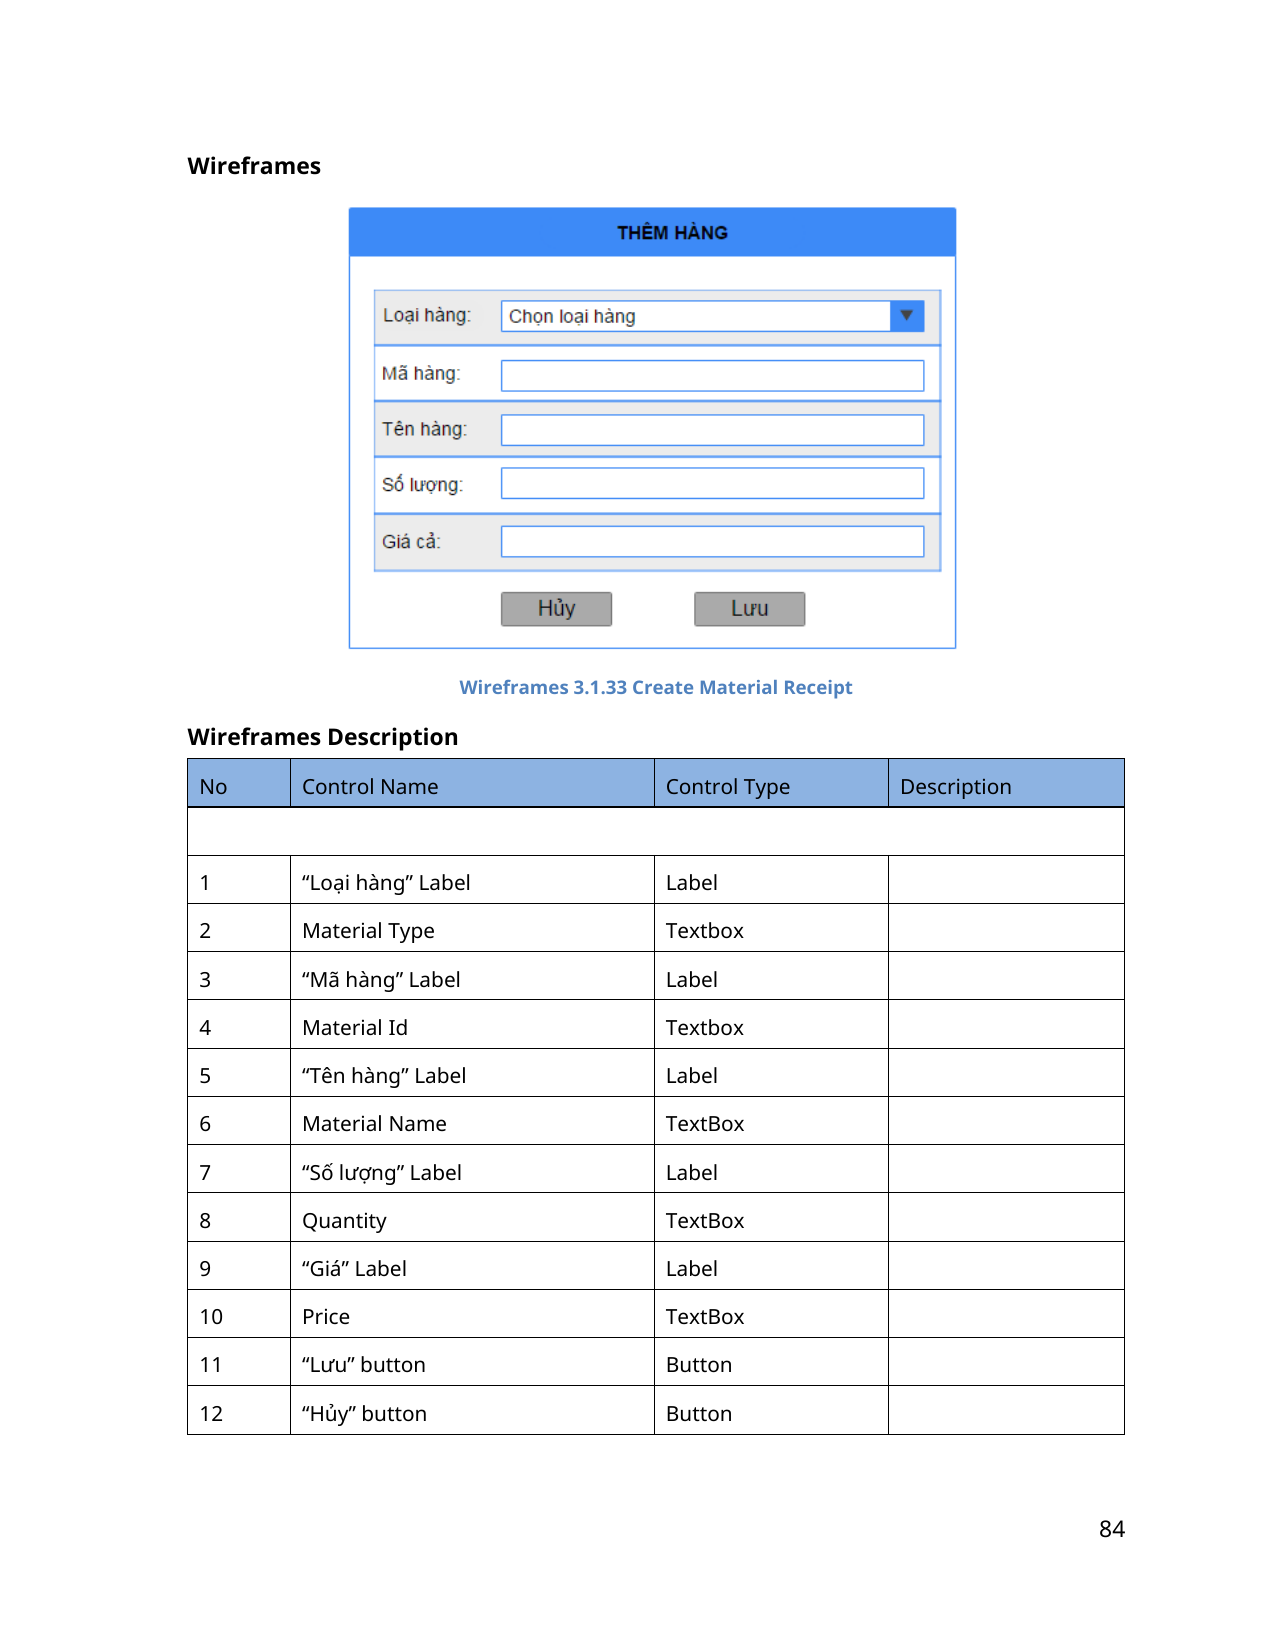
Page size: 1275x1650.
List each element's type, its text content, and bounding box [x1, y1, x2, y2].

text Wireframes Description [187, 721, 1125, 752]
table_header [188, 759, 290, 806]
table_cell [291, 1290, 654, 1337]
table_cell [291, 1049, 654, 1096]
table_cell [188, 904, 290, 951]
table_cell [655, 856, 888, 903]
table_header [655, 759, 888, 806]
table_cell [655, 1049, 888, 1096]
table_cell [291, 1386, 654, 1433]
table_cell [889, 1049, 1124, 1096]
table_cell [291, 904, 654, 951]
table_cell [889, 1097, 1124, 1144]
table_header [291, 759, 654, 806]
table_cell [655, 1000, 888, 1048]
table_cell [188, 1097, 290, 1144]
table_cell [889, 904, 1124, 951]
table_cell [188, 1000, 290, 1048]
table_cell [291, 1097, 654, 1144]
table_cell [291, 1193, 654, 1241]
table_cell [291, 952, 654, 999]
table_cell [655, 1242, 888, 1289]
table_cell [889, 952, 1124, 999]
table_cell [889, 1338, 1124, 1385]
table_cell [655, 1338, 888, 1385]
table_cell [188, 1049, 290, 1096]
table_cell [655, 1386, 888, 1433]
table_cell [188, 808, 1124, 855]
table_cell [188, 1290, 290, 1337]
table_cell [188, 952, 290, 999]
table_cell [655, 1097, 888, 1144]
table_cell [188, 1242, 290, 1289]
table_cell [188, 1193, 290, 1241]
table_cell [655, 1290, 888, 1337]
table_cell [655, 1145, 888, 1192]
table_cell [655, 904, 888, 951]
picture [341, 193, 971, 669]
text Wireframes [187, 150, 1125, 181]
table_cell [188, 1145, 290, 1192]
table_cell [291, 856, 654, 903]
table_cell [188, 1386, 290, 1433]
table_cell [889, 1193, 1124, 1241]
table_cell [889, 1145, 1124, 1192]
text Wireframes 3.1.33 Create Material Receipt [187, 674, 1125, 700]
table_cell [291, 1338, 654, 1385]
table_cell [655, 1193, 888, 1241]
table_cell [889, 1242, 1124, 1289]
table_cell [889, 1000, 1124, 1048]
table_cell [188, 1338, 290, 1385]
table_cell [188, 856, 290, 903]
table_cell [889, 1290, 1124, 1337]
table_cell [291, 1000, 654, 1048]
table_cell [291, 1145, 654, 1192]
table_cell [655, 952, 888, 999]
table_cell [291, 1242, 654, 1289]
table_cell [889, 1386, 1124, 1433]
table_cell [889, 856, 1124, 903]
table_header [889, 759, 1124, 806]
